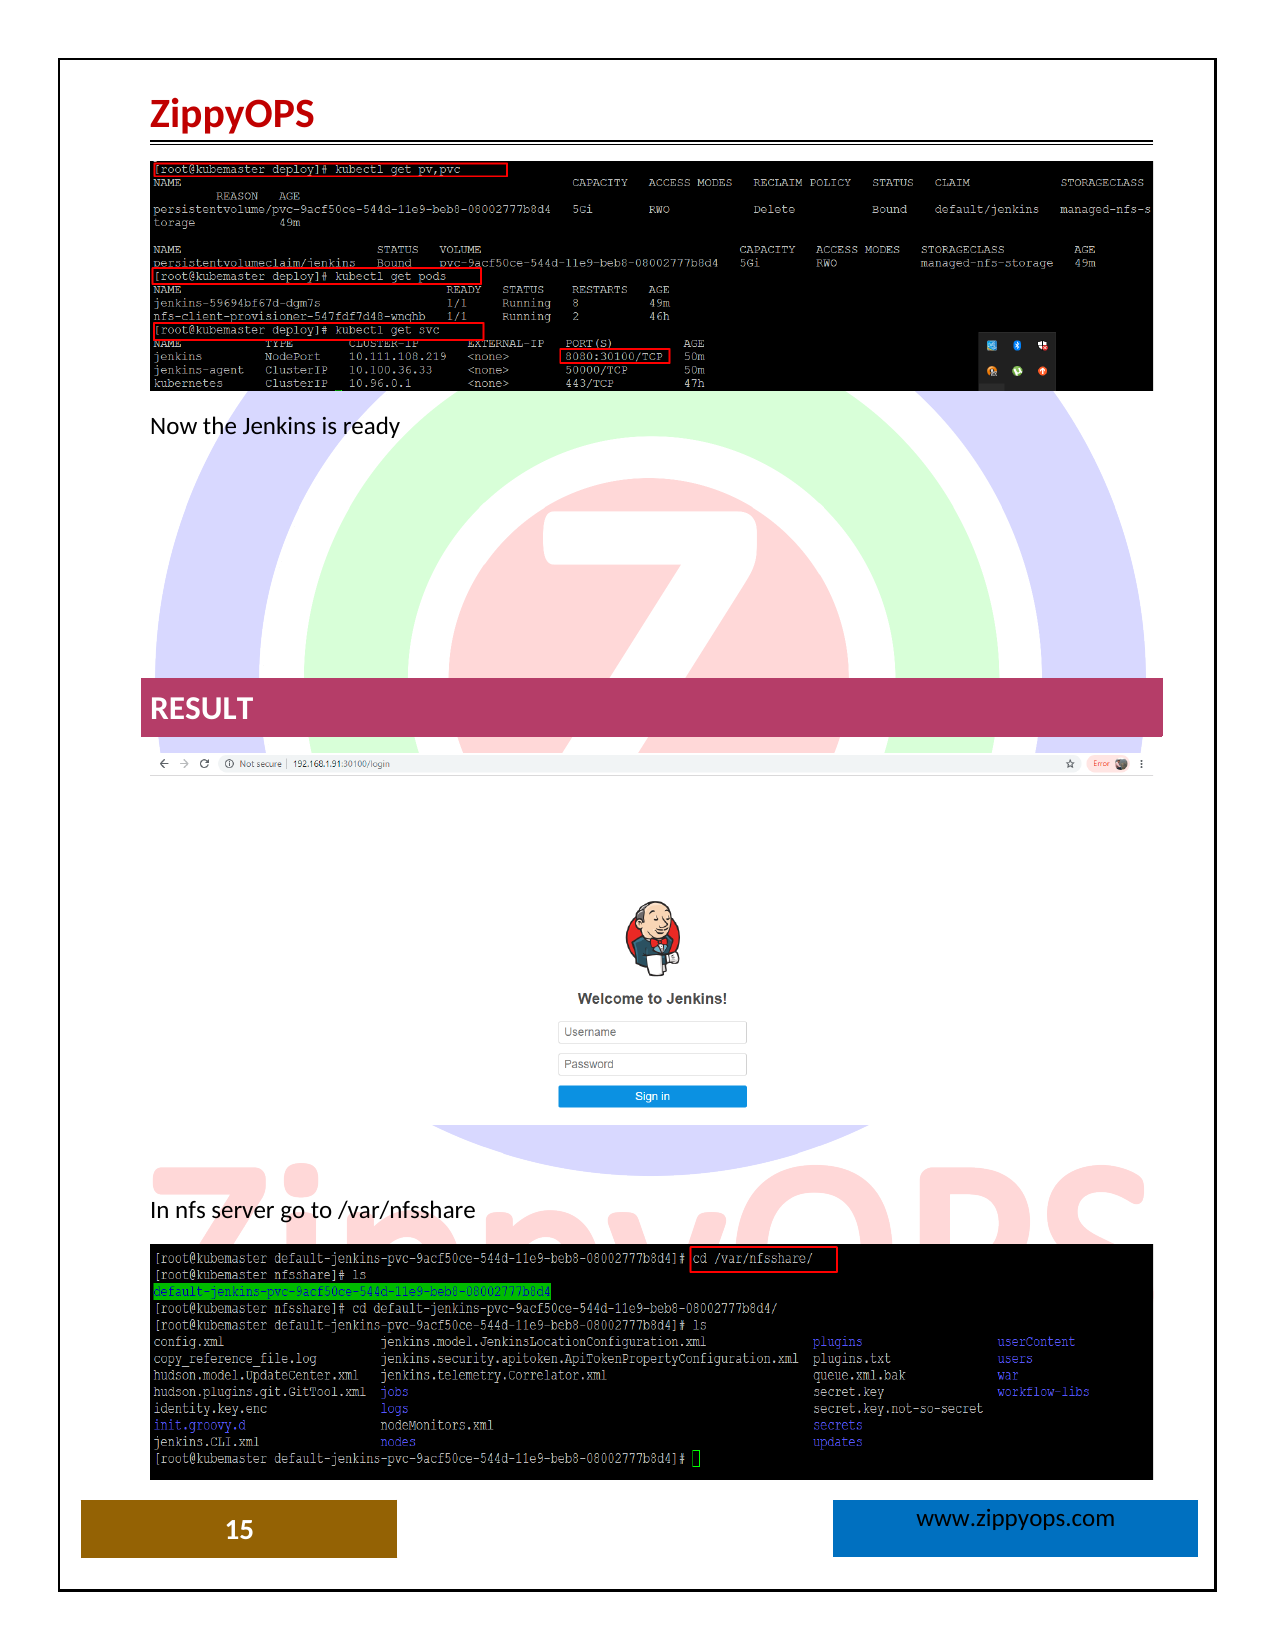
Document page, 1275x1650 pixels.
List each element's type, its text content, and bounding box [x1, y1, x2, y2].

picture [150, 753, 1154, 1125]
text In nfs server go to /var/nfsshare [150, 1194, 1153, 1225]
picture [150, 1244, 1154, 1480]
text Now the Jenkins is ready [150, 410, 1153, 441]
subtitle result [142, 679, 1162, 736]
picture [150, 161, 1154, 391]
